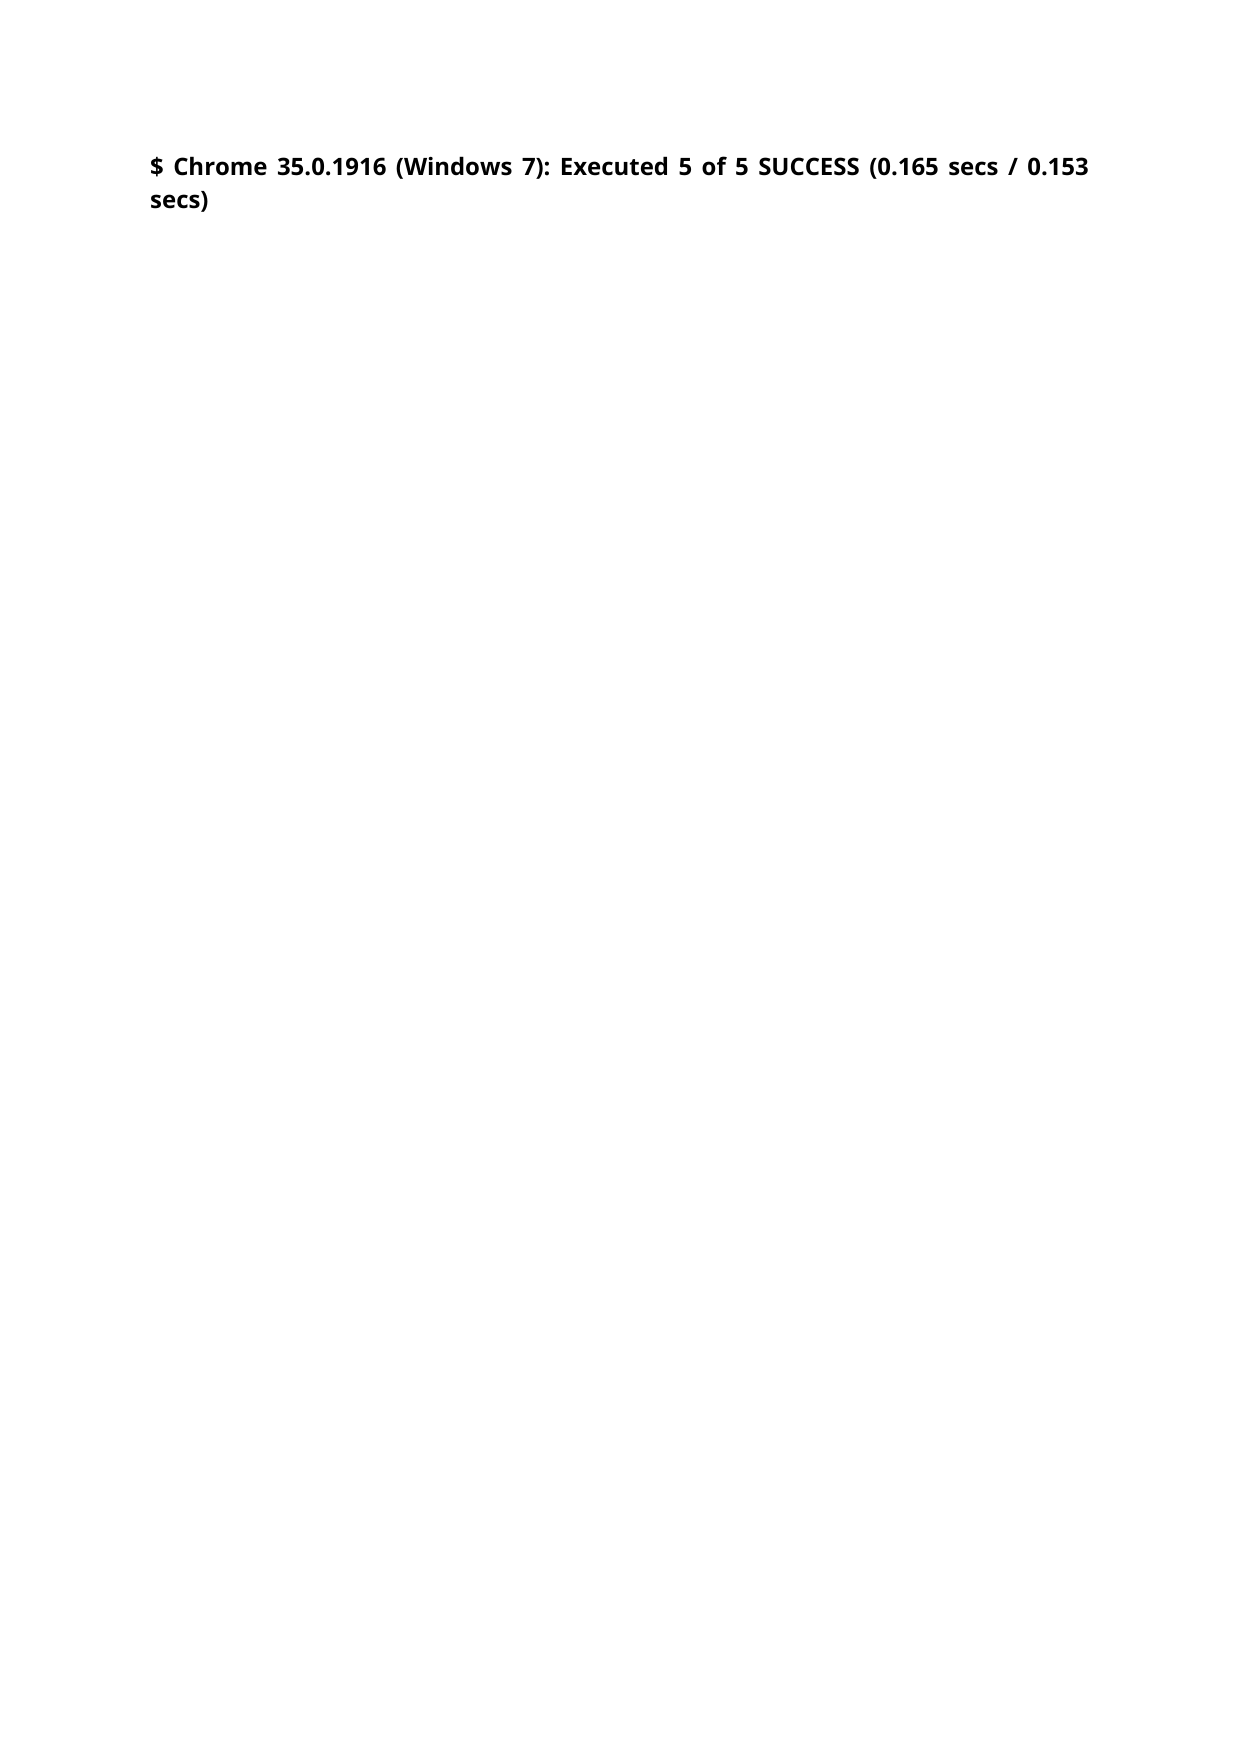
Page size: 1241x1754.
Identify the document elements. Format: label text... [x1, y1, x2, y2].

text $ Chrome 35.0.1916 (Windows 7): Executed 5 of 5 SUCCESS (0.165 secs / 0.153 secs) [150, 150, 1090, 215]
